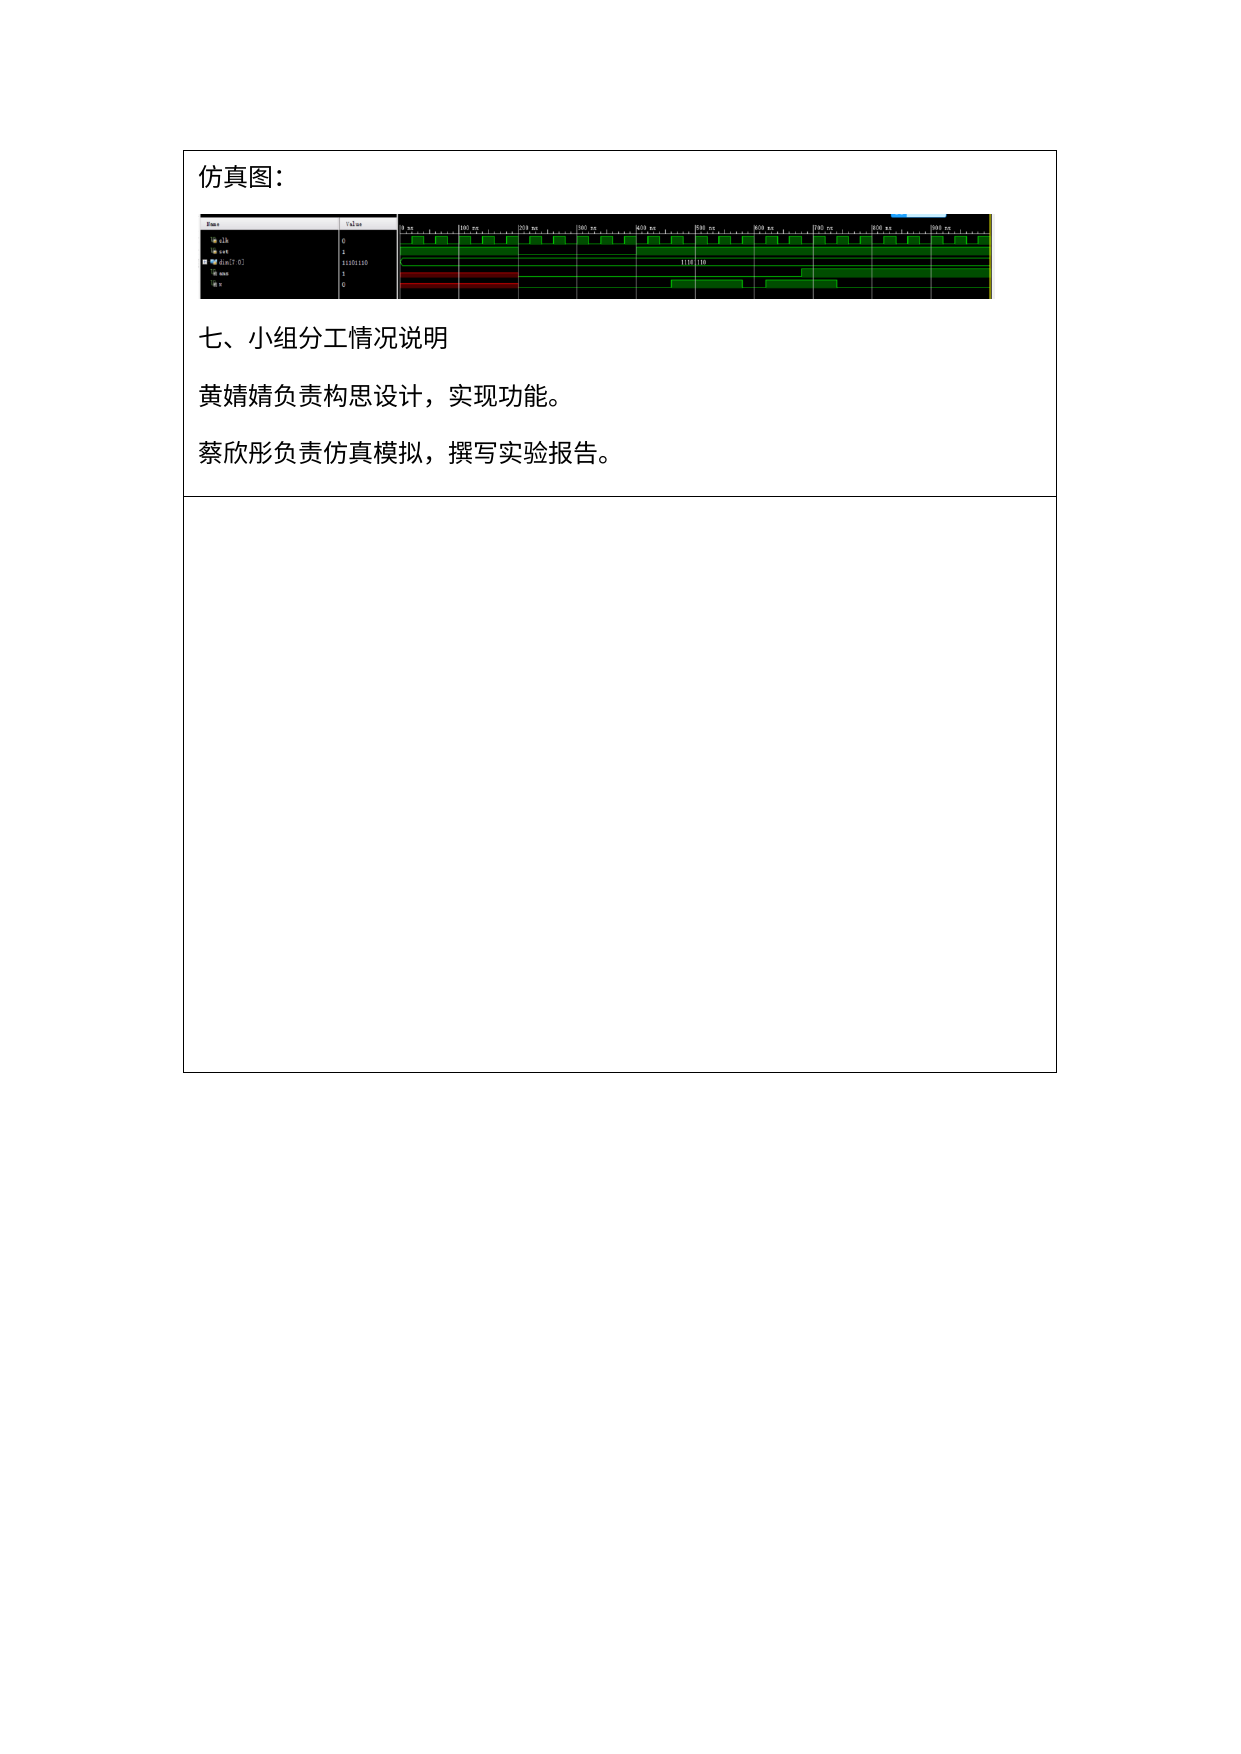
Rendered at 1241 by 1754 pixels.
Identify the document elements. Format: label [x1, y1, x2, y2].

picture [198, 214, 995, 299]
table_cell [184, 151, 1056, 496]
table_cell [184, 497, 1056, 1072]
